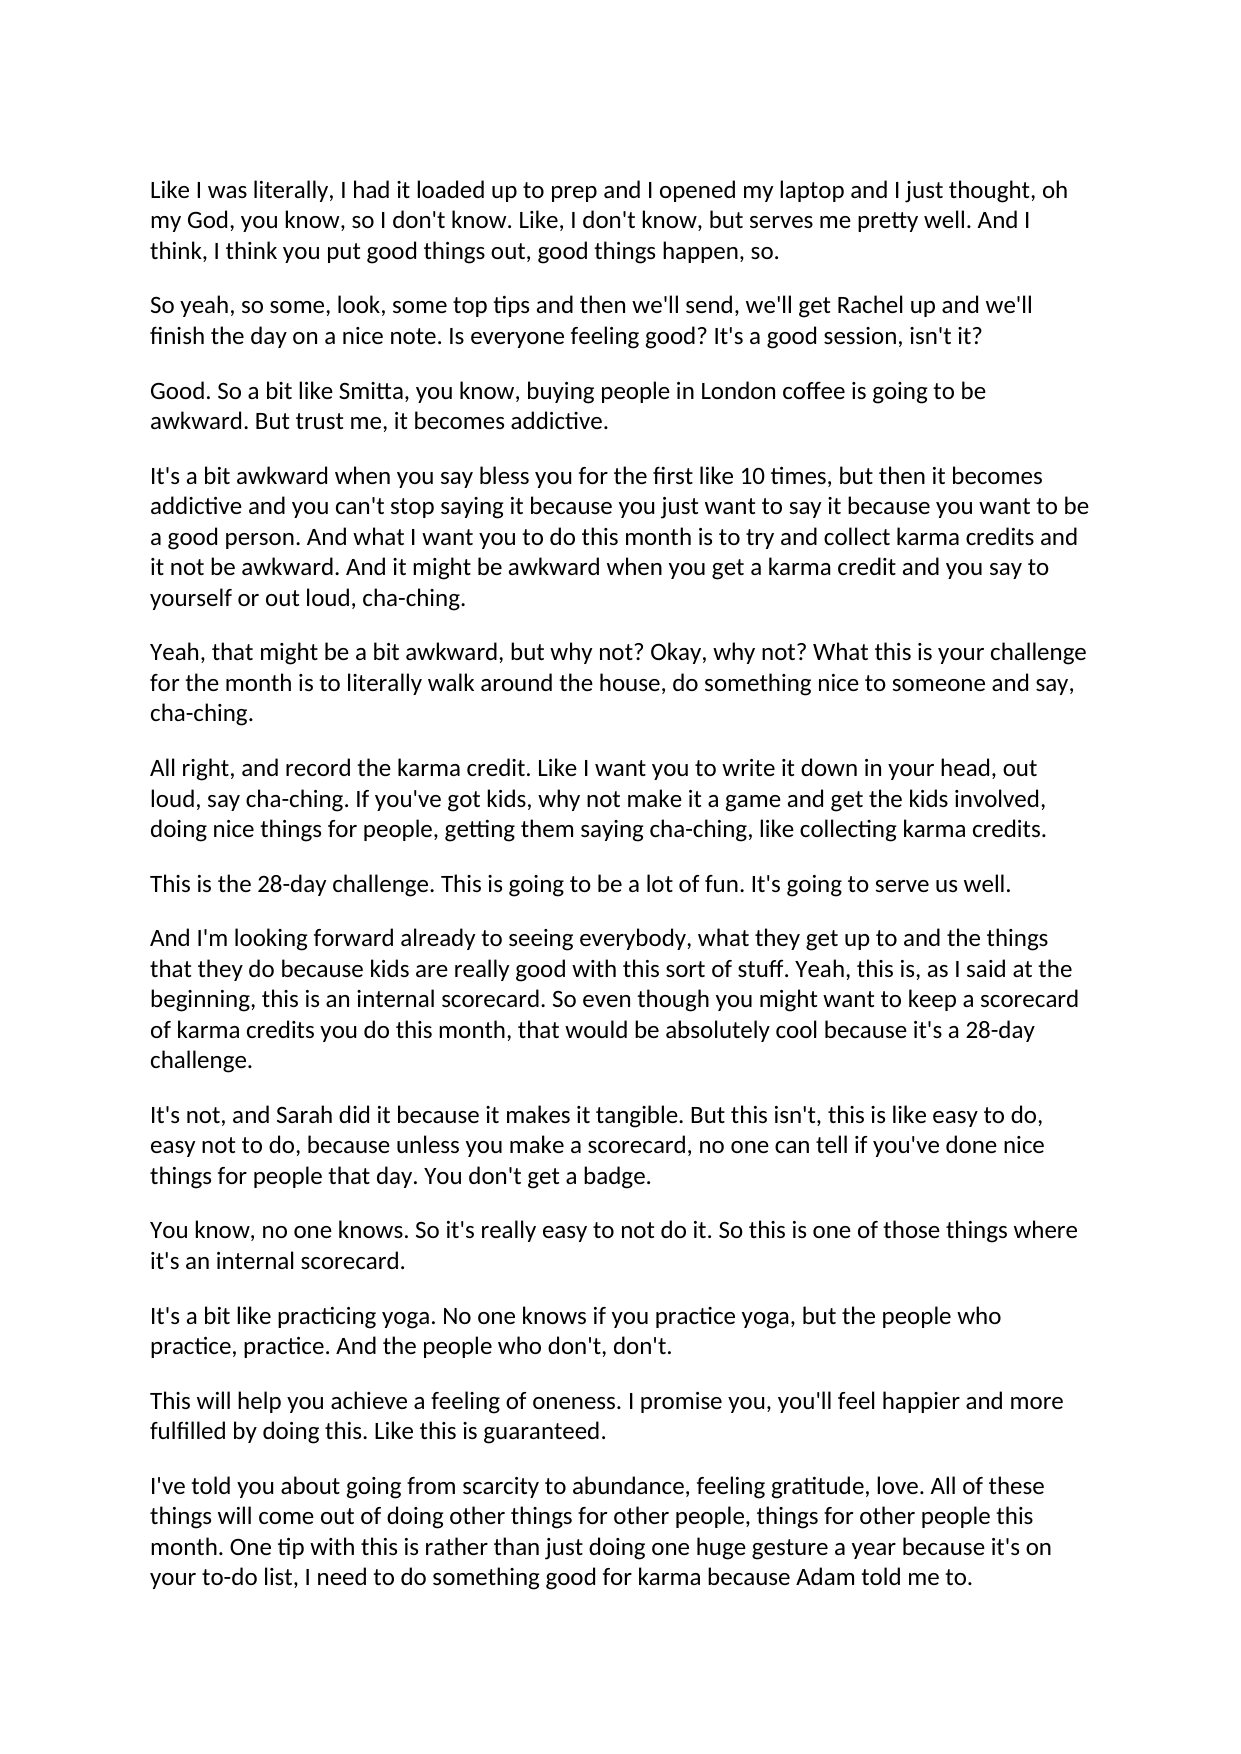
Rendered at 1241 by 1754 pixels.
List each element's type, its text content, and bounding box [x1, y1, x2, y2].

text It's not, and Sarah did it because it makes it tangible. But this isn't, this is like easy to do, easy not to do, because unless you make a scorecard, no one can tell if you've done nice things for people that day. You don't get a badge. [150, 1099, 1090, 1191]
text Yeah, that might be a bit awkward, but why not? Okay, why not? What this is your challenge for the month is to literally walk around the house, do something nice to someone and say, cha-ching. [150, 637, 1090, 728]
text Good. So a bit like Smitta, you know, buying people in London coffee is going to be awkward. But trust me, it becomes addictive. [150, 375, 1090, 436]
text This is the 28-day challenge. This is going to be a lot of fun. It's going to serve us well. [150, 868, 1090, 898]
text Like I was literally, I had it loaded up to prep and I opened my laptop and I just thought, oh my God, you know, so I don't know. Like, I don't know, but serves me pretty well. And I think, I think you put good things out, good things happen, so. [150, 174, 1090, 266]
text I've told you about going from scarcity to abundance, feeling gratitude, love. All of these things will come out of doing other things for other people, things for other people this month. One tip with this is rather than just doing one huge gesture a year because it's on your to-do list, I need to do something good for karma because Adam told me to. [150, 1470, 1090, 1592]
text All right, and record the karma credit. Like I want you to write it down in your head, out loud, say cha-ching. If you've got kids, why not make it a game and get the kids involved, doing nice things for people, getting them saying cha-ching, like collecting karma credits. [150, 752, 1090, 844]
text This will help you achieve a feeling of oneness. I promise you, you'll feel happier and more fulfilled by doing this. Like this is guaranteed. [150, 1385, 1090, 1446]
text So yeah, so some, look, some top tips and then we'll send, we'll get Rachel up and we'll finish the day on a nice note. Is everyone feeling good? It's a good session, isn't it? [150, 290, 1090, 351]
text It's a bit awkward when you say bless you for the first like 10 times, but then it becomes addictive and you can't stop saying it because you just want to say it because you want to be a good person. And what I want you to do this month is to try and collect karma credits and it not be awkward. And it might be awkward when you get a karma credit and you say to yourself or out loud, cha-ching. [150, 460, 1090, 612]
text And I'm looking forward already to seeing everybody, what they get up to and the things that they do because kids are really good with this sort of stuff. Yeah, this is, as I said at the beginning, this is an internal scorecard. So even though you might want to keep a scorecard of karma credits you do this month, that would be absolutely cool because it's a 28-day challenge. [150, 922, 1090, 1075]
text You know, no one knows. So it's really easy to not do it. So this is one of those things where it's an internal scorecard. [150, 1215, 1090, 1276]
text It's a bit like practicing yoga. No one knows if you practice yoga, but the people who practice, practice. And the people who don't, don't. [150, 1300, 1090, 1361]
